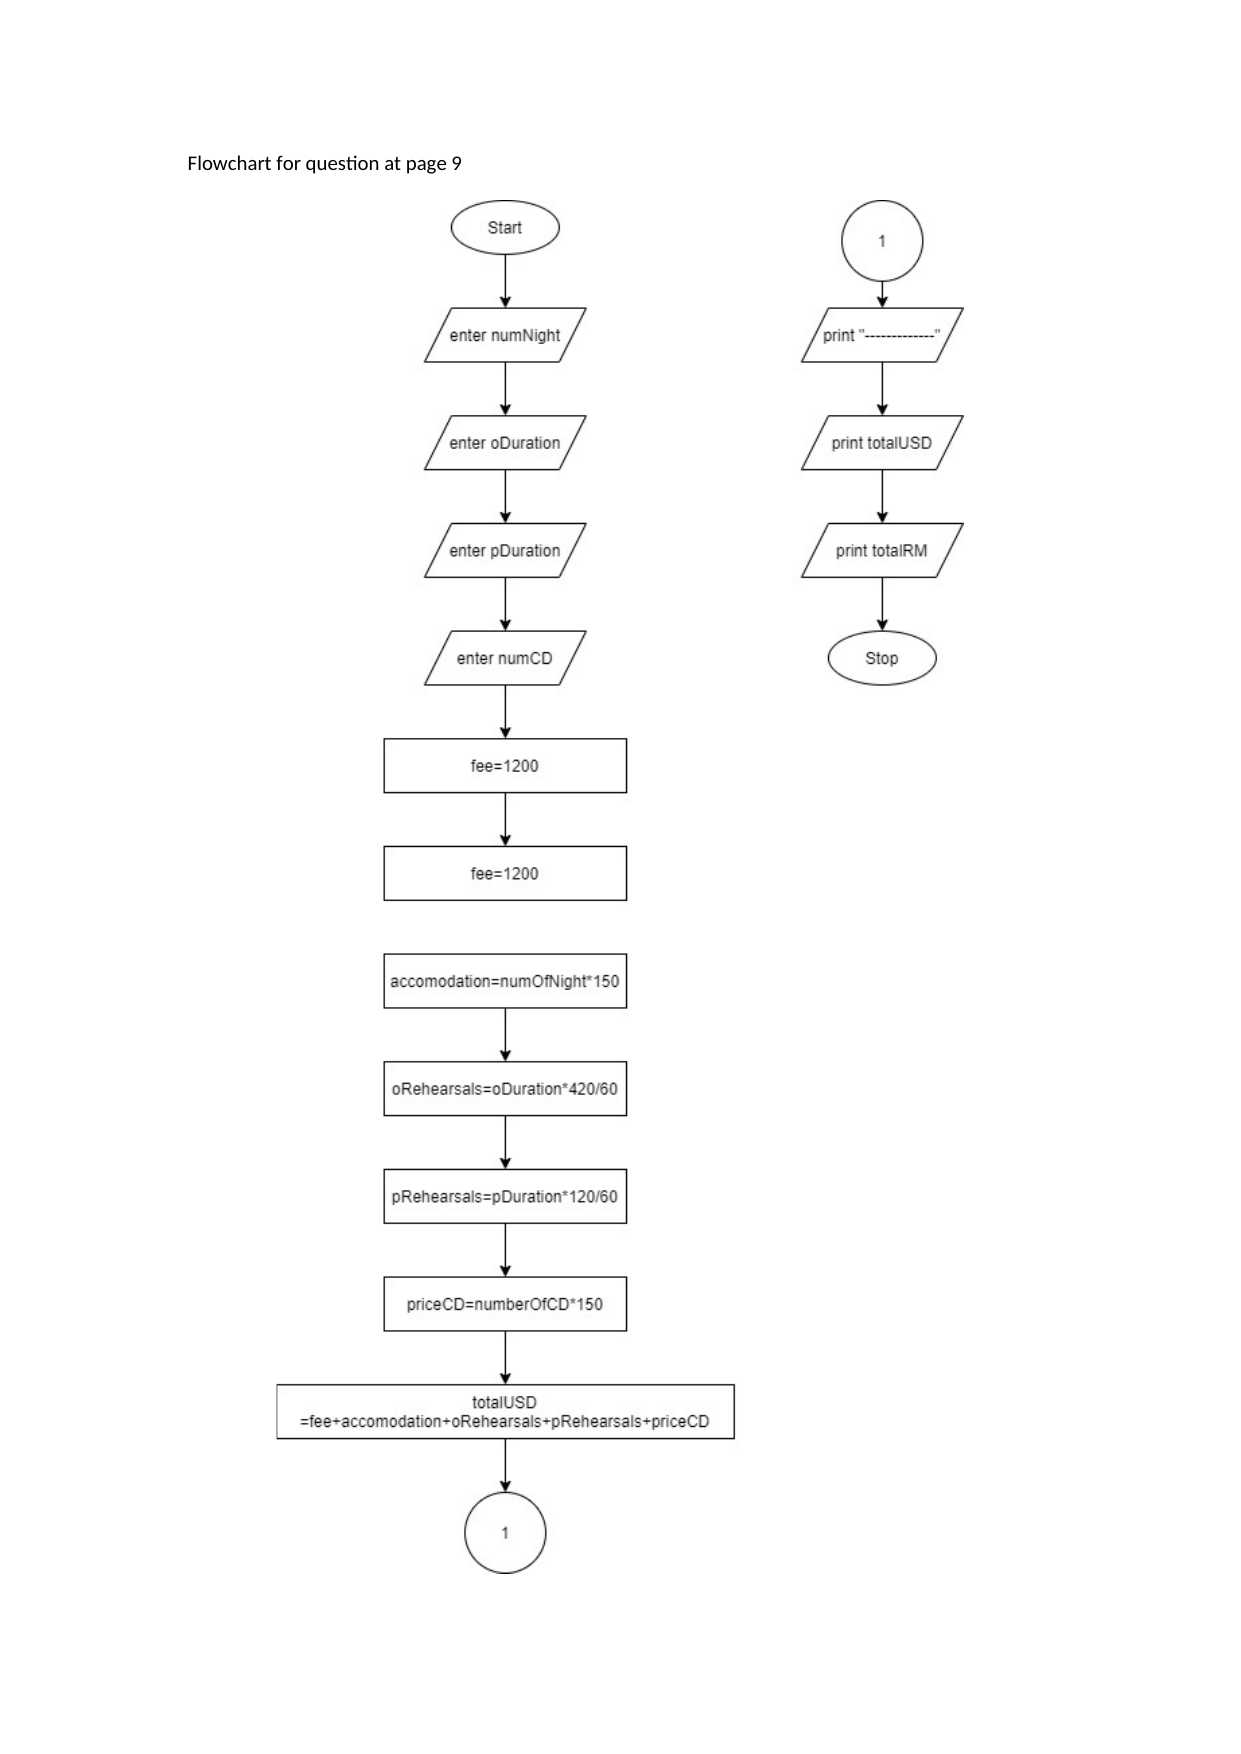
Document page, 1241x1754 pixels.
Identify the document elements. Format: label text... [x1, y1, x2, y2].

picture [276, 200, 964, 1574]
text Flowchart for question at page 9 [187, 150, 1053, 175]
